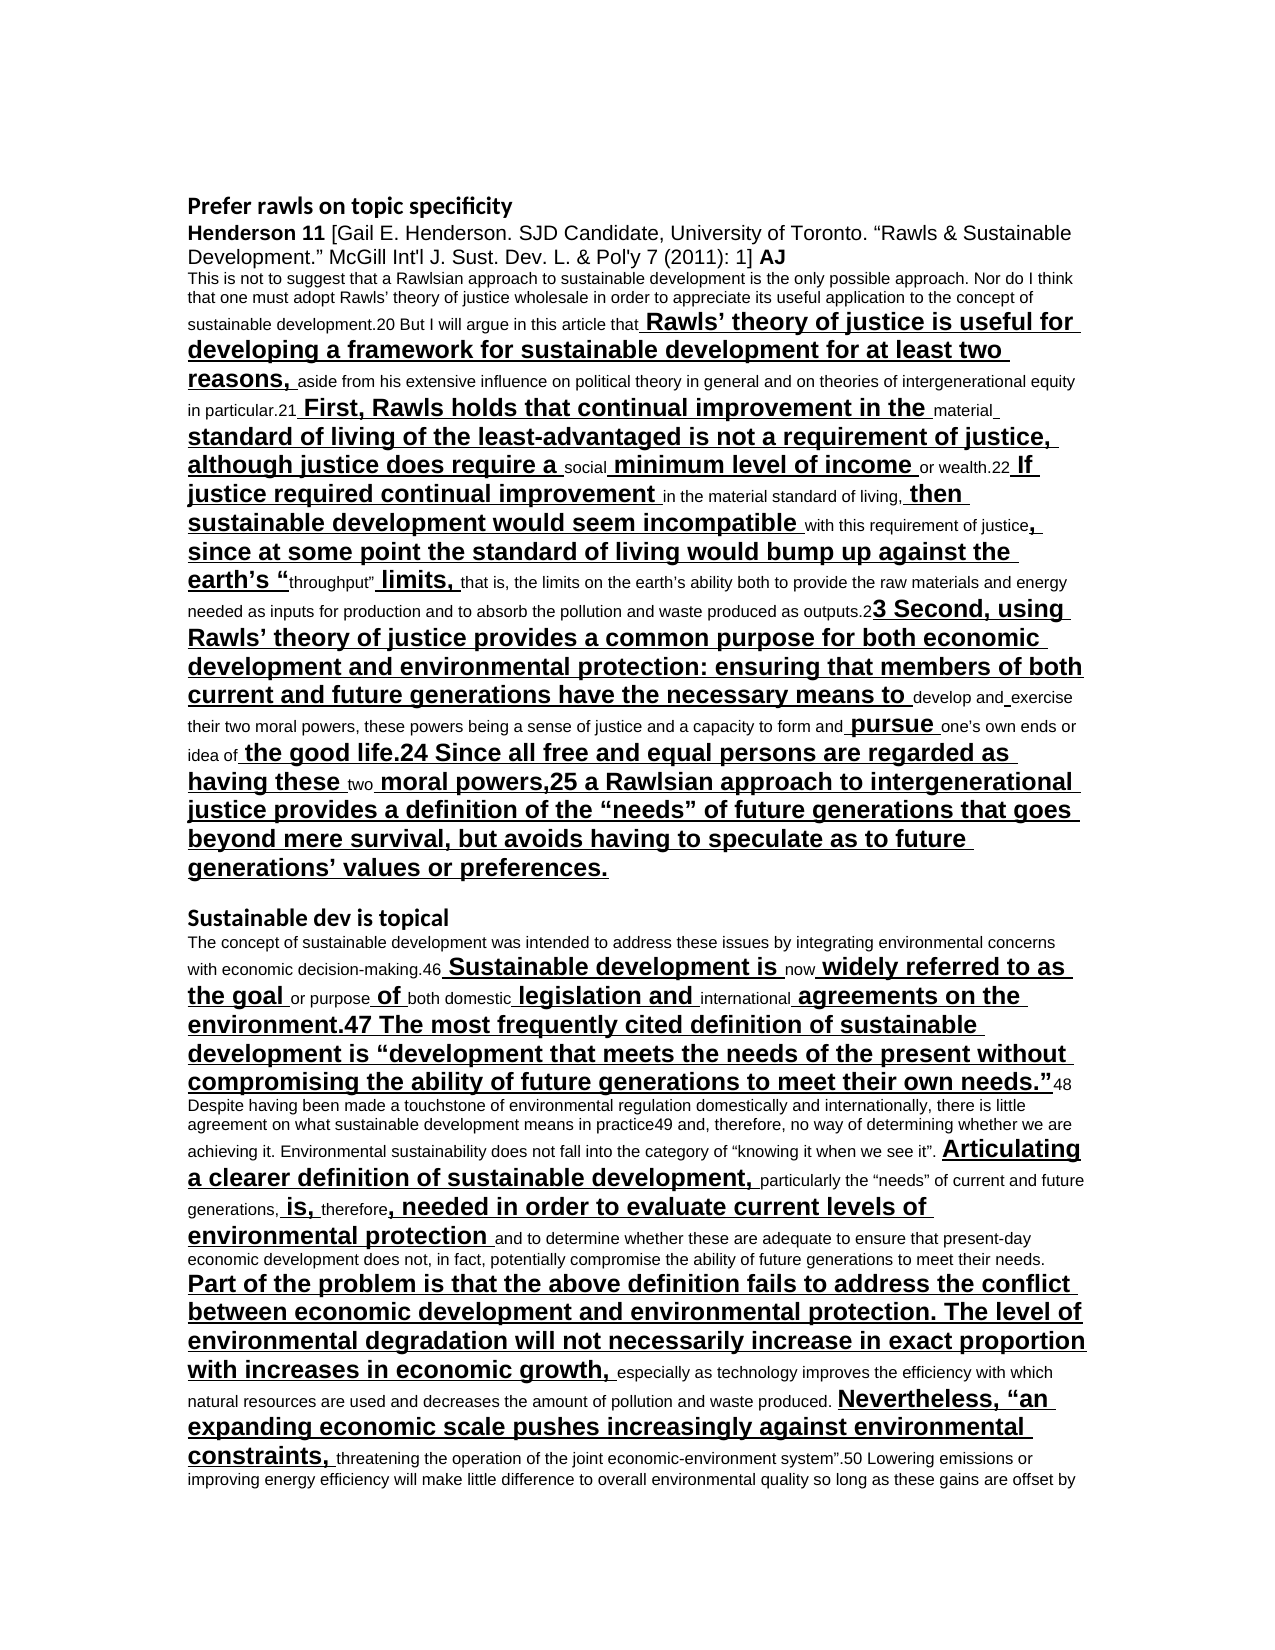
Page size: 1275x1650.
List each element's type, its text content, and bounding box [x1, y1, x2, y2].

text This is not to suggest that a Rawlsian approach to sustainable development is the only possible approach. Nor do I think that one must adopt Rawls’ theory of justice wholesale in order to appreciate its useful application to the concept of sustainable development.20 But I will argue in this article that Rawls’ theory of justice is useful for developing a framework for sustainable development for at least two reasons, aside from his extensive influence on political theory in general and on theories of intergenerational equity in particular.21 First, Rawls holds that continual improvement in the material standard of living of the least-advantaged is not a requirement of justice, although justice does require a social minimum level of income or wealth.22 If justice required continual improvement in the material standard of living, then sustainable development would seem incompatible with this requirement of justice, since at some point the standard of living would bump up against the earth’s “throughput” limits, that is, the limits on the earth’s ability both to provide the raw materials and energy needed as inputs for production and to absorb the pollution and waste produced as outputs.23 Second, using Rawls’ theory of justice provides a common purpose for both economic development and environmental protection: ensuring that members of both current and future generations have the necessary means to develop and exercise their two moral powers, these powers being a sense of justice and a capacity to form and pursue one’s own ends or idea of the good life.24 Since all free and equal persons are regarded as having these two moral powers,25 a Rawlsian approach to intergenerational justice provides a definition of the “needs” of future generations that goes beyond mere survival, but avoids having to speculate as to future generations’ values or preferences. [187, 268, 1087, 882]
subtitle Prefer rawls on topic specificity [187, 190, 1087, 221]
subtitle Sustainable dev is topical [187, 903, 1087, 933]
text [187, 1352, 1087, 1489]
text Despite having been made a touchstone of environmental regulation domestically and internationally, there is little agreement on what sustainable development means in practice49 and, therefore, no way of determining whether we are achieving it. Environmental sustainability does not fall into the category of “knowing it when we see it”. Articulating a clearer definition of sustainable development, particularly the “needs” of current and future generations, is, therefore, needed in order to evaluate current levels of environmental protection and to determine whether these are adequate to ensure that present-day economic development does not, in fact, potentially compromise the ability of future generations to meet their needs. [187, 1096, 1087, 1268]
text Henderson 11 [Gail E. Henderson. SJD Candidate, University of Toronto. “Rawls & Sustainable Development.” McGill Int'l J. Sust. Dev. L. & Pol'y 7 (2011): 1] AJ [187, 221, 1087, 268]
text The concept of sustainable development was intended to address these issues by integrating environmental concerns with economic decision-making.46 Sustainable development is now widely referred to as the goal or purpose of both domestic legislation and international agreements on the environment.47 The most frequently cited definition of sustainable development is “development that meets the needs of the present without compromising the ability of future generations to meet their own needs.”48 [187, 933, 1087, 1096]
